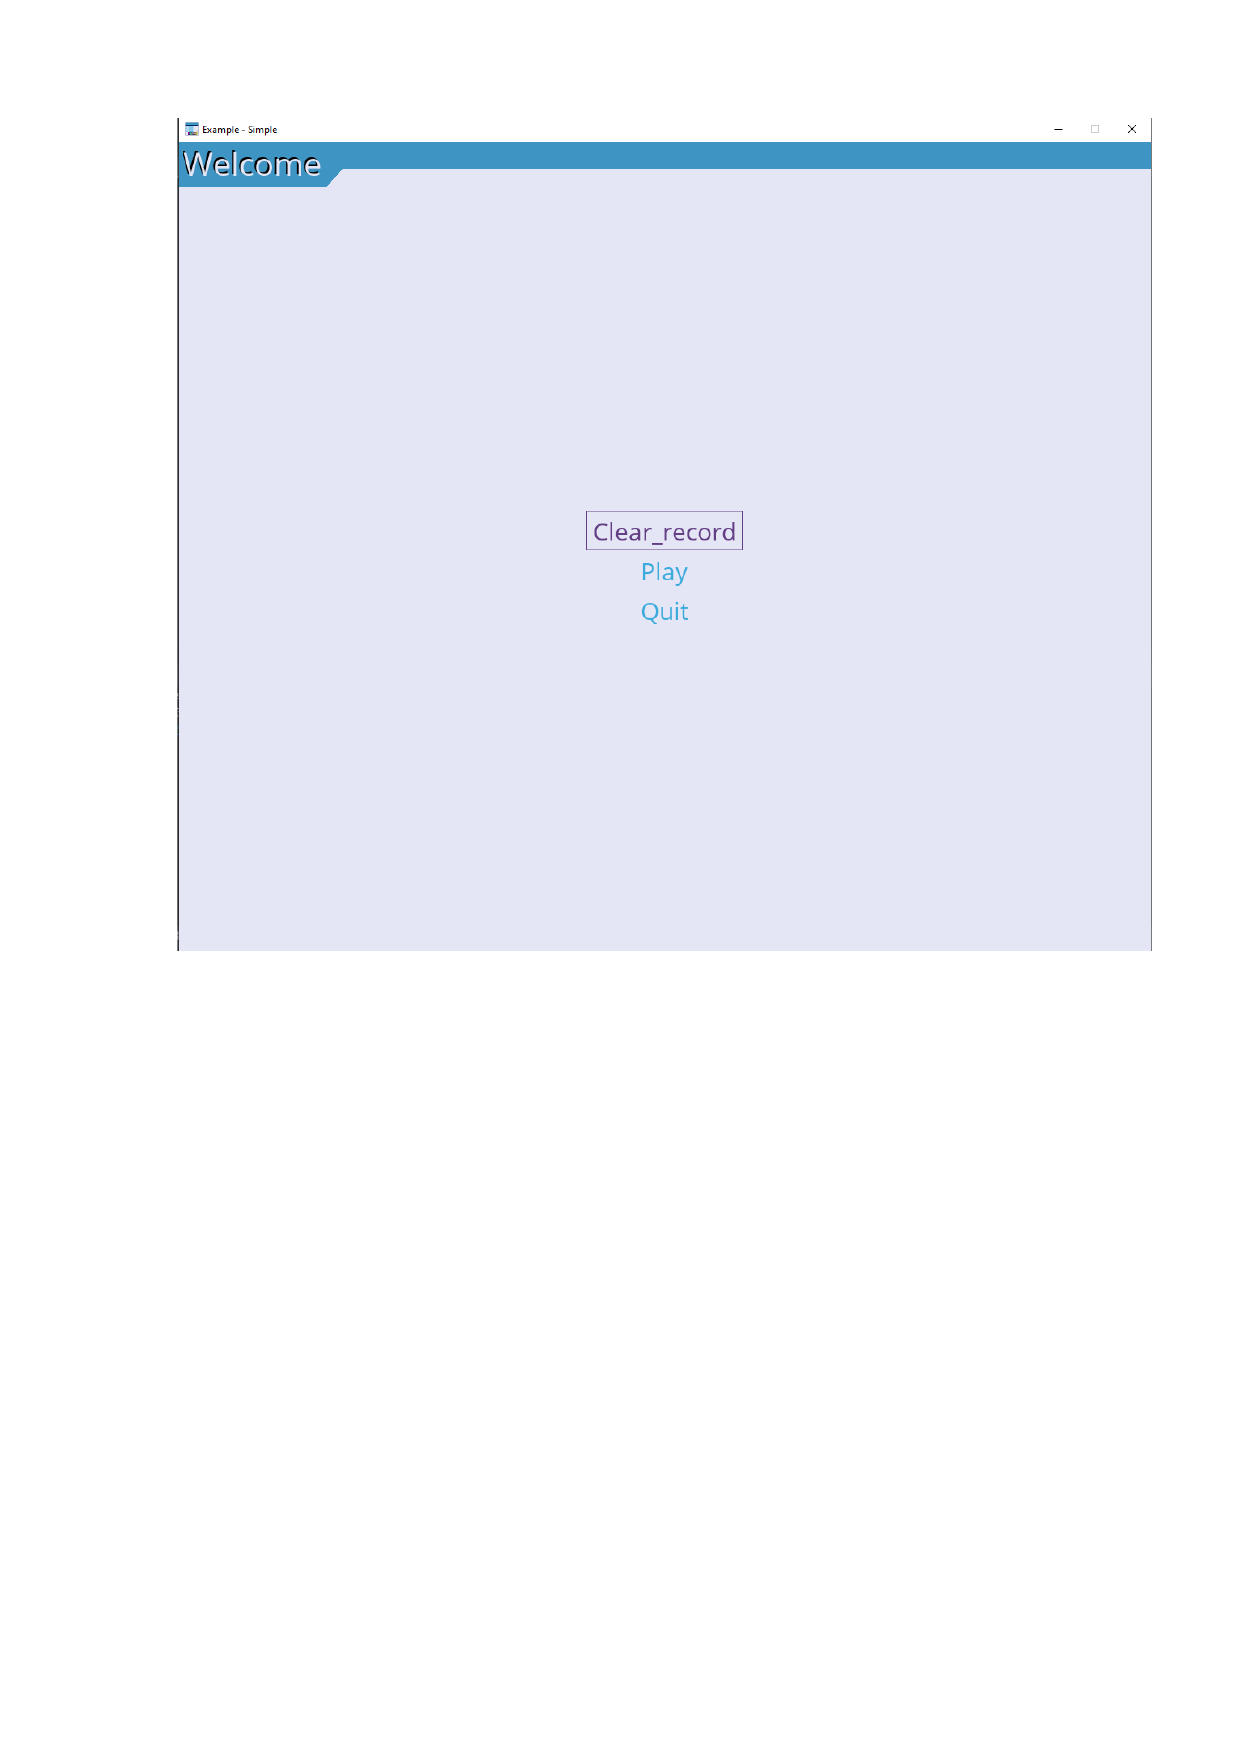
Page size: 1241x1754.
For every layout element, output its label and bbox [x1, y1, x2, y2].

picture [177, 118, 1152, 951]
